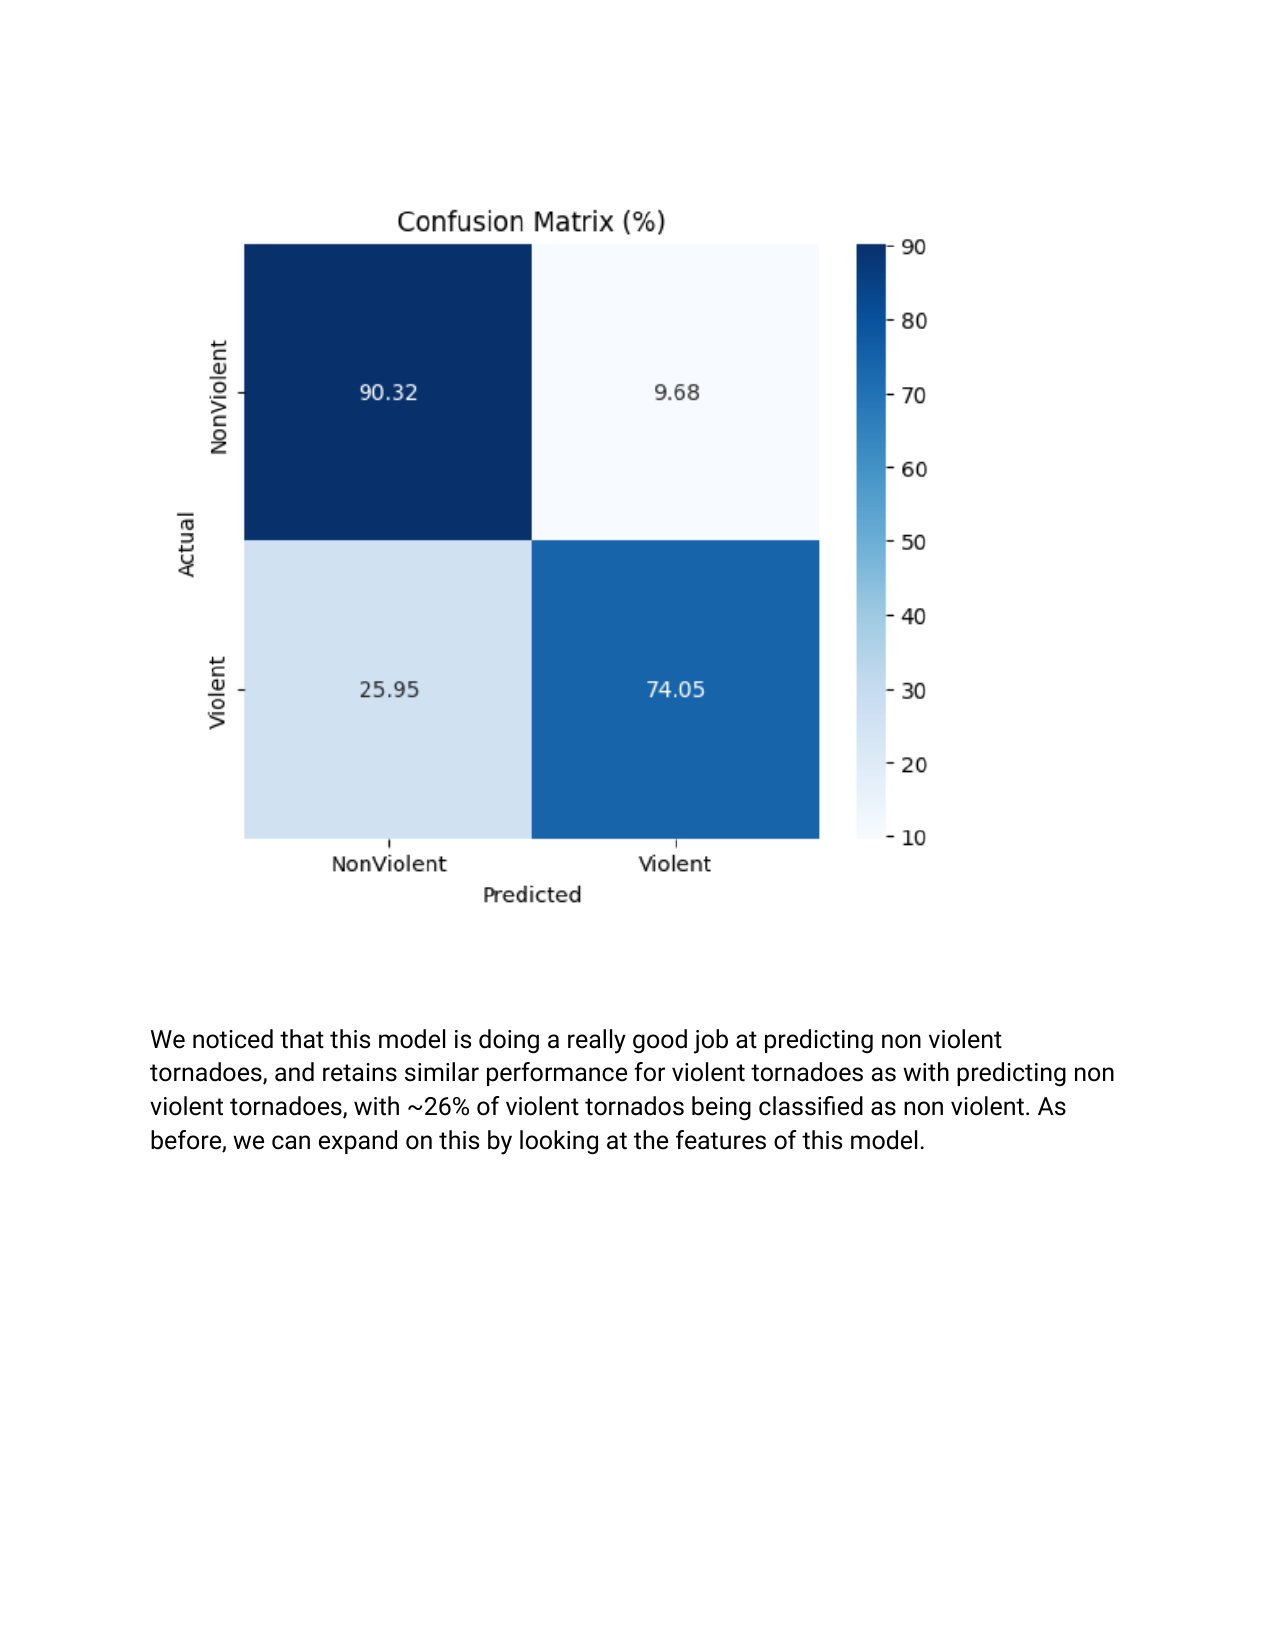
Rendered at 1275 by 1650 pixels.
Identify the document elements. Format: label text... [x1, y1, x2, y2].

picture [150, 150, 956, 961]
text We noticed that this model is doing a really good job at predicting non violent tornadoes, and retains similar performance for violent tornadoes as with predicting non violent tornadoes, with ~26% of violent tornados being classified as non violent. As before, we can expand on this by looking at the features of this model. [150, 1025, 1125, 1155]
